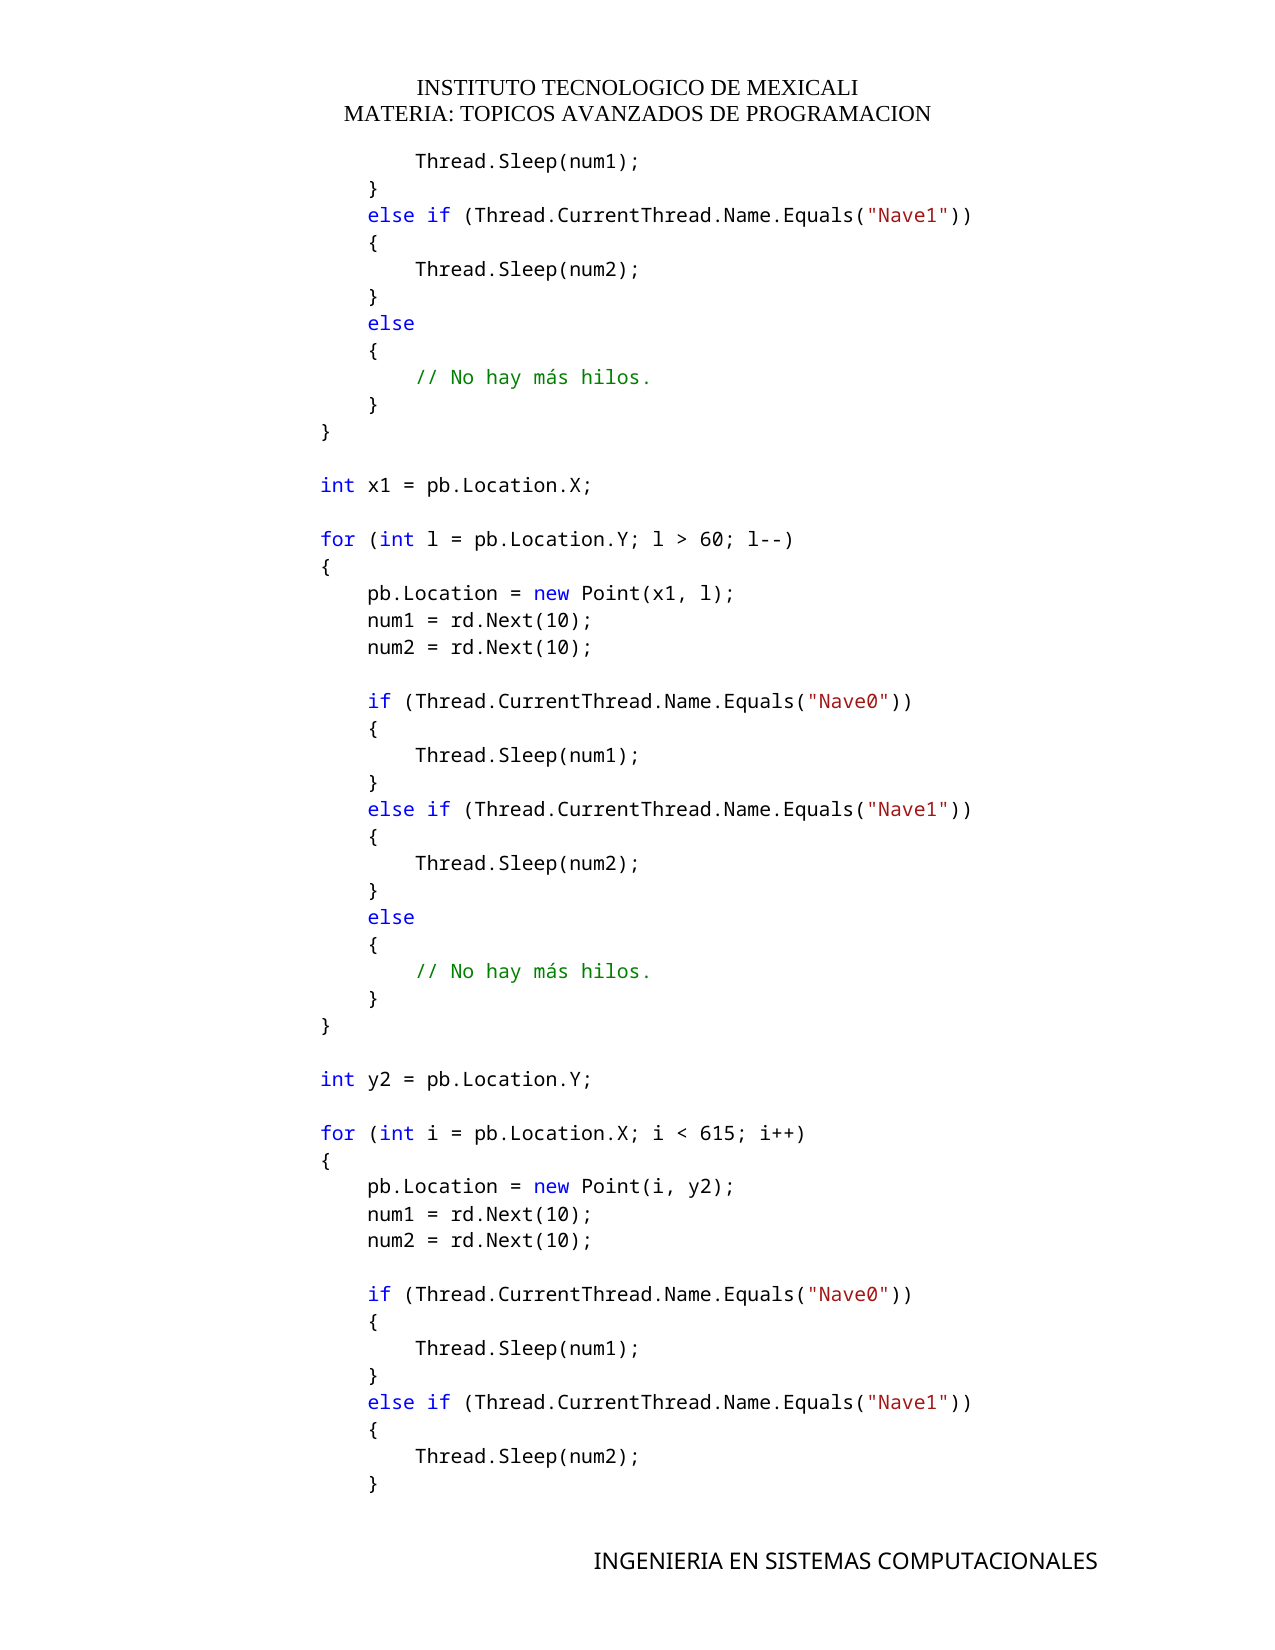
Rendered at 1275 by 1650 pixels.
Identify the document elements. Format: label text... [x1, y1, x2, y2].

text num1 = rd.Next(10); [177, 1200, 1098, 1227]
text num2 = rd.Next(10); [177, 1227, 1098, 1254]
text Thread.Sleep(num2); [177, 849, 1098, 876]
text } [177, 1362, 1098, 1389]
text else if (Thread.CurrentThread.Name.Equals("Nave1")) [177, 1389, 1098, 1416]
text { [177, 1416, 1098, 1443]
text // No hay más hilos. [177, 957, 1098, 984]
text } [177, 768, 1098, 795]
text for (int i = pb.Location.X; i < 615; i++) [177, 1119, 1098, 1146]
text } [177, 417, 1098, 444]
text num1 = rd.Next(10); [177, 606, 1098, 633]
text { [177, 930, 1098, 957]
text { [177, 552, 1098, 579]
text } [177, 984, 1098, 1011]
text { [177, 822, 1098, 849]
text { [177, 1308, 1098, 1335]
text int y2 = pb.Location.Y; [177, 1065, 1098, 1092]
text int x1 = pb.Location.X; [177, 471, 1098, 498]
text for (int l = pb.Location.Y; l > 60; l--) [177, 525, 1098, 552]
text pb.Location = new Point(i, y2); [177, 1173, 1098, 1200]
text } [177, 1011, 1098, 1038]
text Thread.Sleep(num2); [177, 1443, 1098, 1469]
text else [177, 903, 1098, 930]
text } [177, 174, 1098, 202]
text pb.Location = new Point(x1, l); [177, 579, 1098, 606]
text } [177, 282, 1098, 309]
text { [177, 1146, 1098, 1173]
text num2 = rd.Next(10); [177, 633, 1098, 660]
text Thread.Sleep(num1); [177, 148, 1098, 174]
text Thread.Sleep(num2); [177, 256, 1098, 282]
text if (Thread.CurrentThread.Name.Equals("Nave0")) [177, 1281, 1098, 1308]
text else if (Thread.CurrentThread.Name.Equals("Nave1")) [177, 202, 1098, 228]
text else [177, 309, 1098, 336]
text } [177, 390, 1098, 417]
text } [177, 1469, 1098, 1497]
text { [177, 336, 1098, 363]
text { [177, 714, 1098, 741]
text { [177, 228, 1098, 256]
text Thread.Sleep(num1); [177, 741, 1098, 768]
text } [177, 876, 1098, 903]
text if (Thread.CurrentThread.Name.Equals("Nave0")) [177, 687, 1098, 714]
text // No hay más hilos. [177, 363, 1098, 390]
text else if (Thread.CurrentThread.Name.Equals("Nave1")) [177, 795, 1098, 822]
text Thread.Sleep(num1); [177, 1335, 1098, 1362]
